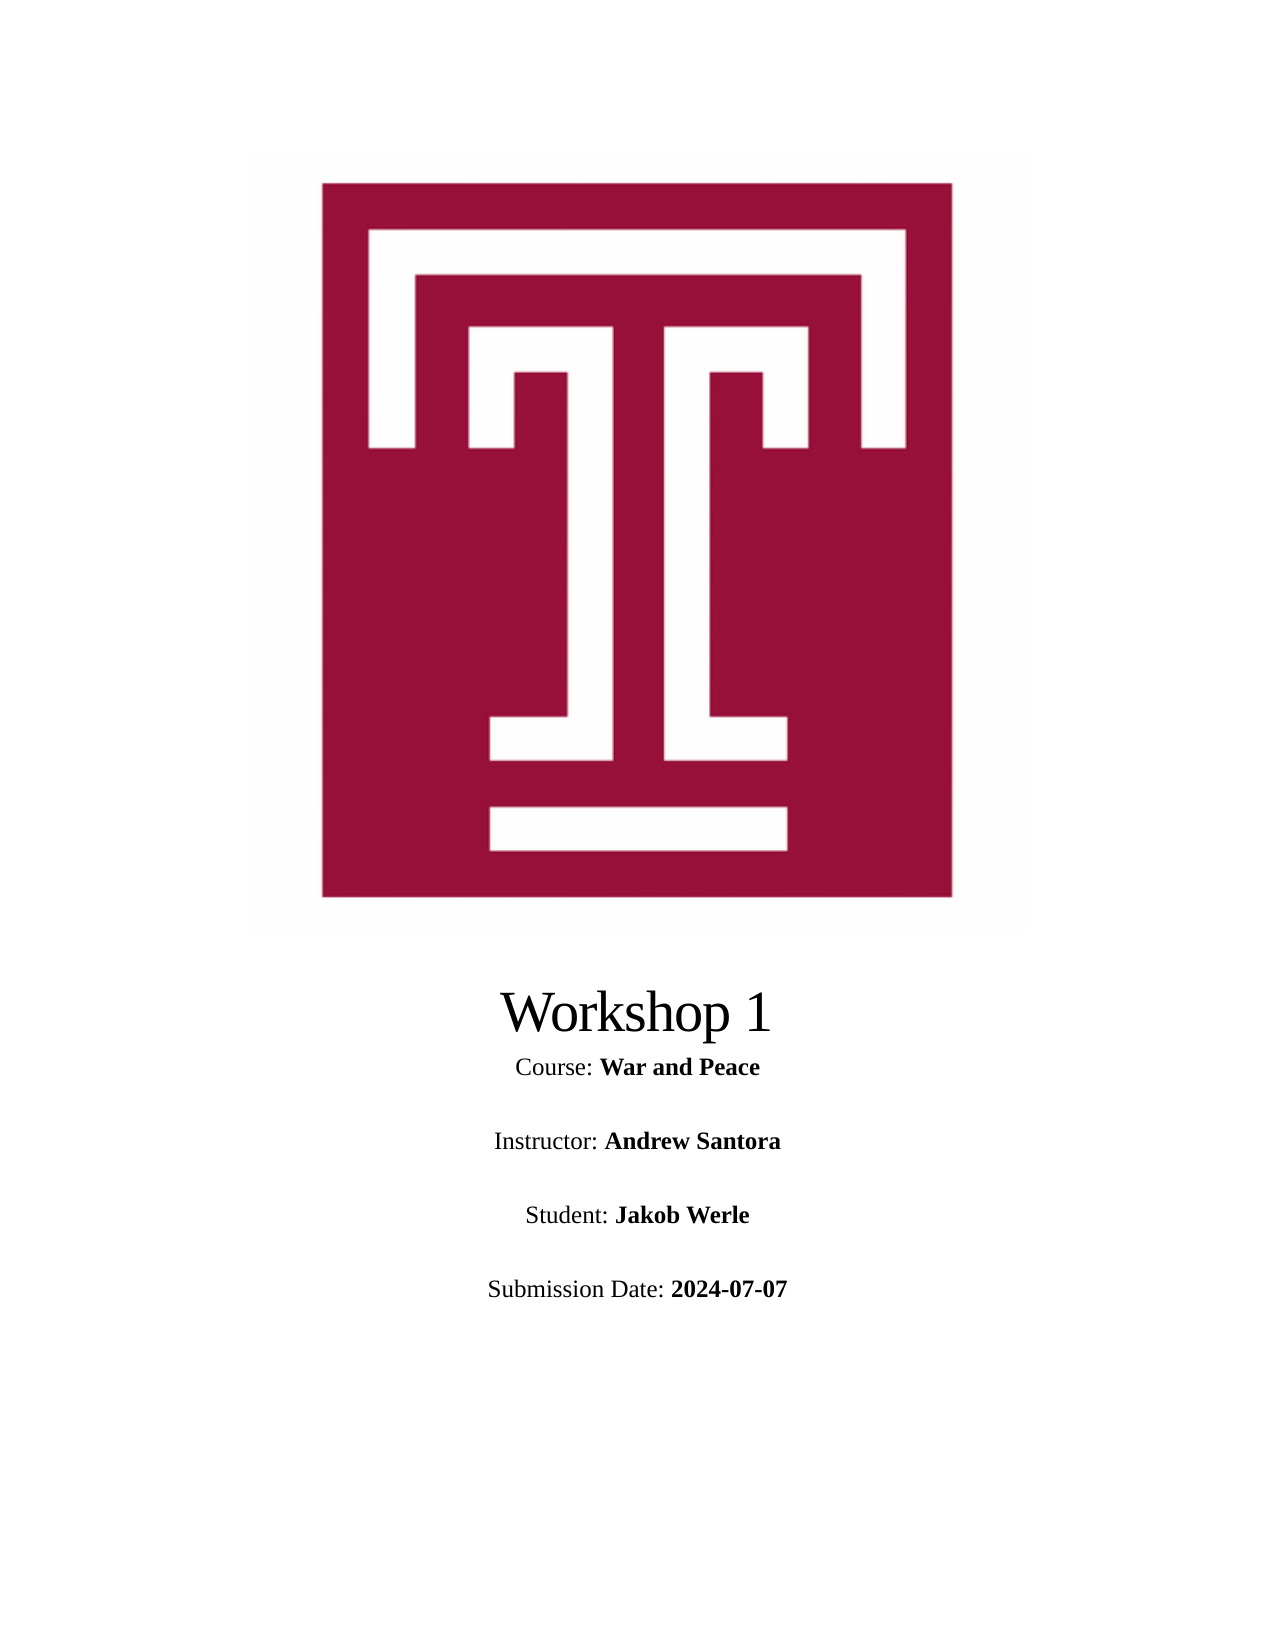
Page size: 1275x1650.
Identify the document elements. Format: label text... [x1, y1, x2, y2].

title Workshop 1 [150, 977, 1125, 1044]
picture [246, 150, 1029, 932]
text Course: War and Peace [150, 1052, 1125, 1081]
text Student: Jakob Werle [150, 1200, 1125, 1229]
text Instructor: Andrew Santora [150, 1126, 1125, 1155]
text Submission Date: 2024-07-07 [150, 1274, 1125, 1303]
